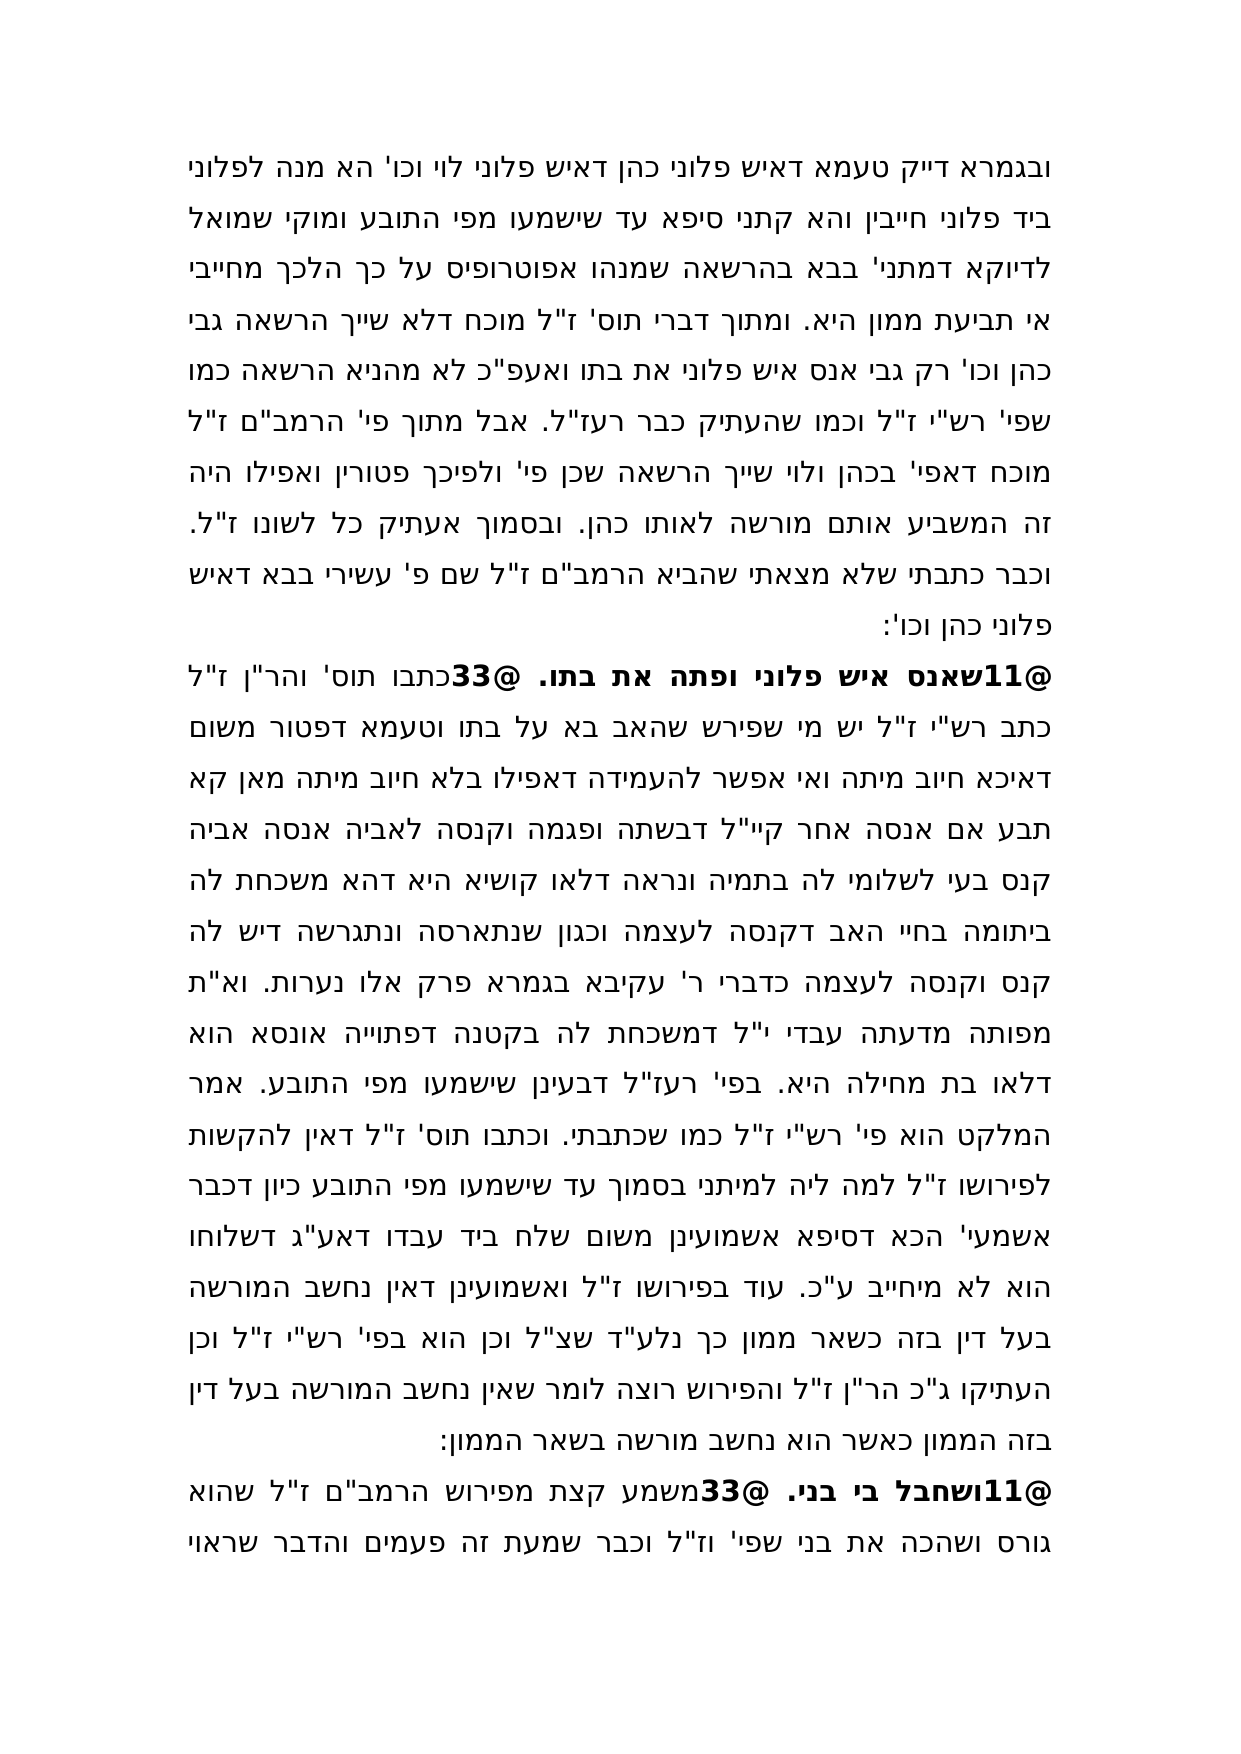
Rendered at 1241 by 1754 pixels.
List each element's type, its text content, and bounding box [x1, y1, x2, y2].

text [187, 150, 1053, 642]
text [187, 1474, 1053, 1559]
text @11שאנס איש פלוני ופתה את בתו. @33כתבו תוס' והר"ן ז"ל כתב רש"י ז"ל יש מי שפירש שהאב בא על בתו וטעמא דפטור משום דאיכא חיוב מיתה ואי אפשר להעמידה דאפילו בלא חיוב מיתה מאן קא תבע אם אנסה אחר קיי"ל דבשתה ופגמה וקנסה לאביה אנסה אביה קנס בעי לשלומי לה בתמיה ונראה דלאו קושיא היא דהא משכחת לה ביתומה בחיי האב דקנסה לעצמה וכגון שנתארסה ונתגרשה דיש לה קנס וקנסה לעצמה כדברי ר' עקיבא בגמרא פרק אלו נערות. וא"ת מפותה מדעתה עבדי י"ל דמשכחת לה בקטנה דפתוייה אונסא הוא דלאו בת מחילה היא. בפי' רעז"ל דבעינן שישמעו מפי התובע. אמר המלקט הוא פי' רש"י ז"ל כמו שכתבתי. וכתבו תוס' ז"ל דאין להקשות לפירושו ז"ל למה ליה למיתני בסמוך עד שישמעו מפי התובע כיון דכבר אשמעי' הכא דסיפא אשמועינן משום שלח ביד עבדו דאע"ג דשלוחו הוא לא מיחייב ע"כ. עוד בפירושו ז"ל ואשמועינן דאין נחשב המורשה בעל דין בזה כשאר ממון כך נלע"ד שצ"ל וכן הוא בפי' רש"י ז"ל וכן העתיקו ג"כ הר"ן ז"ל והפירוש רוצה לומר שאין נחשב המורשה בעל דין בזה הממון כאשר הוא נחשב מורשה בשאר הממון: [187, 659, 1053, 1457]
